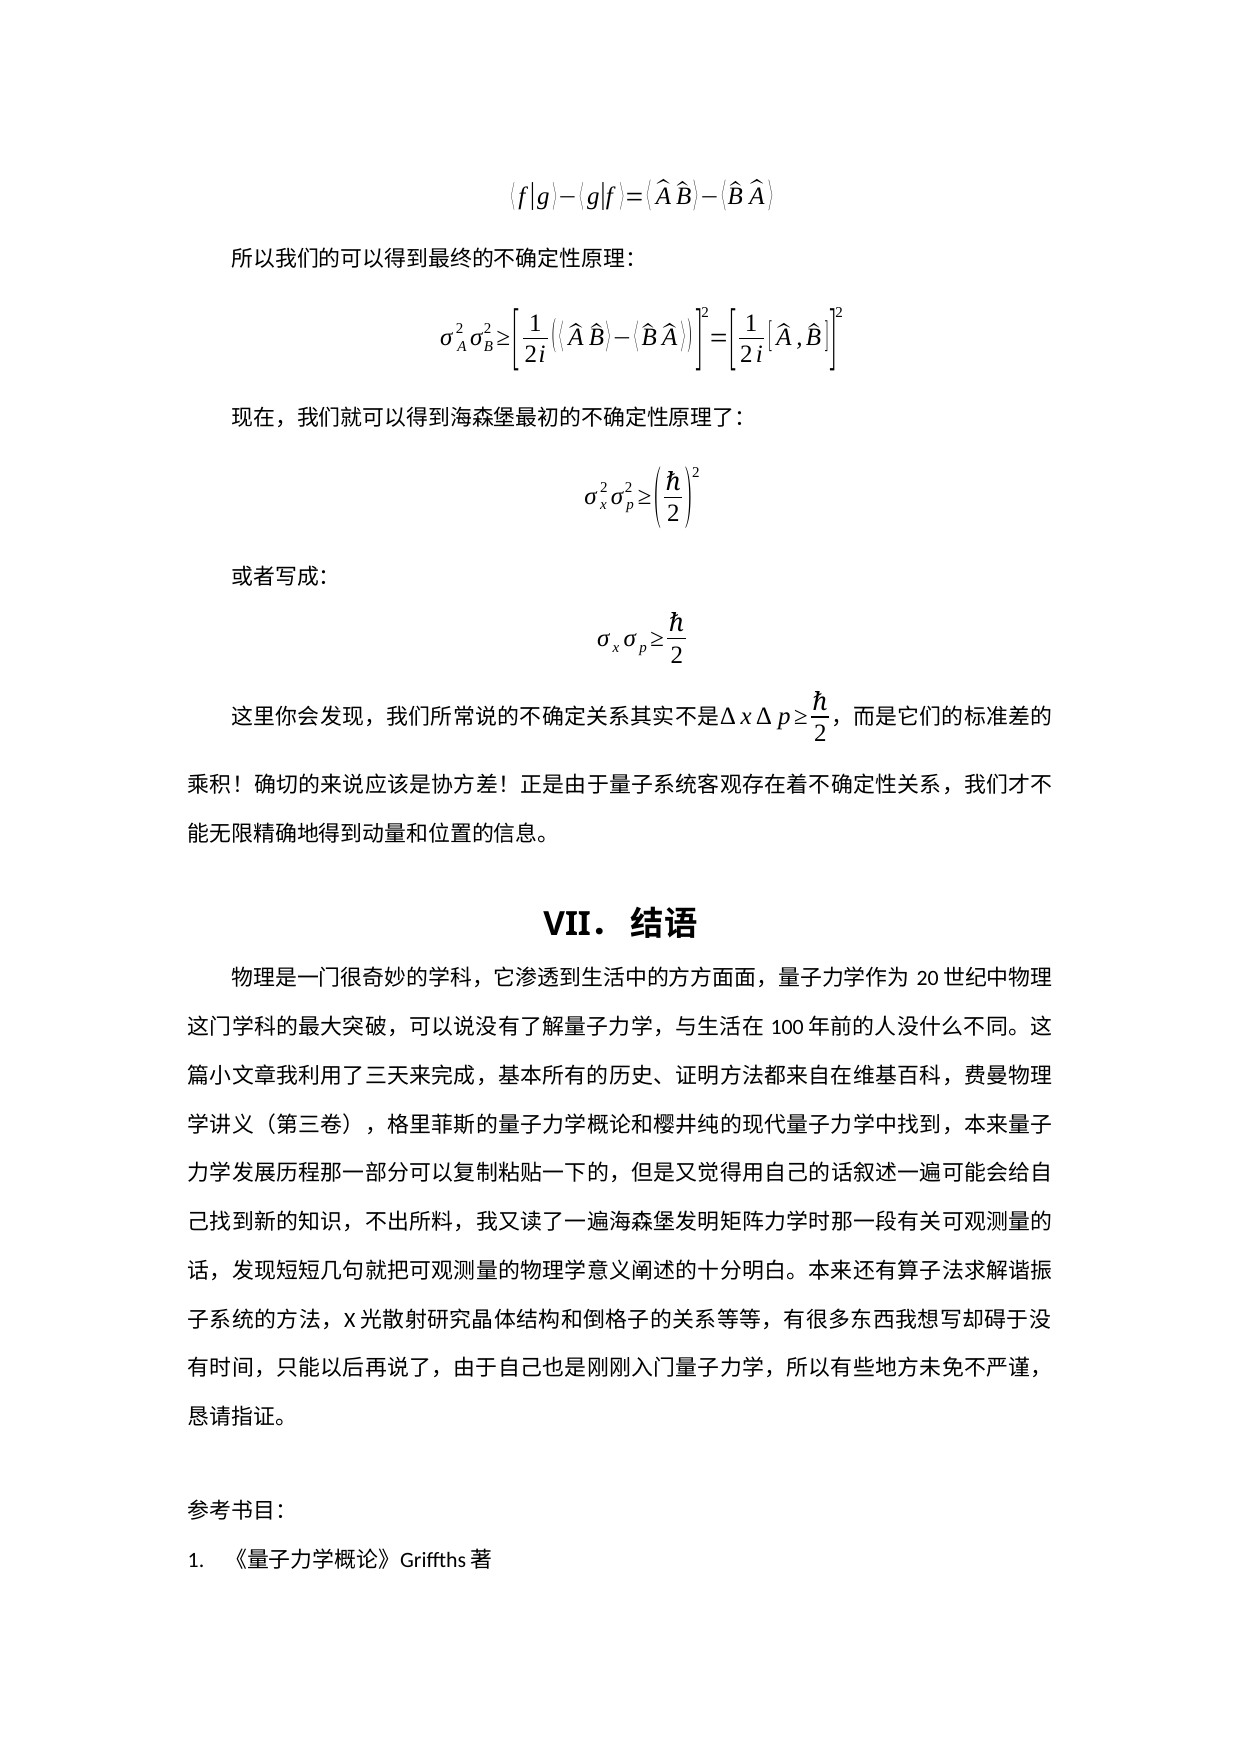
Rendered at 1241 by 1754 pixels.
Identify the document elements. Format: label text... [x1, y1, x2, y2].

text 这里你会发现，我们所常说的不确定关系其实不是，而是它们的标准差的乘积！确切的来说应该是协方差！正是由于量子系统客观存在着不确定性关系，我们才不能无限精确地得到动量和位置的信息。 [187, 685, 1053, 848]
text 物理是一门很奇妙的学科，它渗透到生活中的方方面面，量子力学作为20世纪中物理这门学科的最大突破，可以说没有了解量子力学，与生活在100年前的人没什么不同。这篇小文章我利用了三天来完成，基本所有的历史、证明方法都来自在维基百科，费曼物理学讲义（第三卷），格里菲斯的量子力学概论和樱井纯的现代量子力学中找到，本来量子力学发展历程那一部分可以复制粘贴一下的，但是又觉得用自己的话叙述一遍可能会给自己找到新的知识，不出所料，我又读了一遍海森堡发明矩阵力学时那一段有关可观测量的话，发现短短几句就把可观测量的物理学意义阐述的十分明白。本来还有算子法求解谐振子系统的方法，X光散射研究晶体结构和倒格子的关系等等，有很多东西我想写却碍于没有时间，只能以后再说了，由于自己也是刚刚入门量子力学，所以有些地方未免不严谨，恳请指证。 [187, 960, 1053, 1431]
list 《量子力学概论》Griffths著 [187, 1541, 1053, 1574]
text 现在，我们就可以得到海森堡最初的不确定性原理了： [187, 399, 1053, 432]
text 或者写成： [187, 559, 1053, 591]
text 参考书目： [187, 1493, 1053, 1525]
text 所以我们的可以得到最终的不确定性原理： [187, 240, 1053, 273]
title 结语 [187, 889, 1053, 954]
